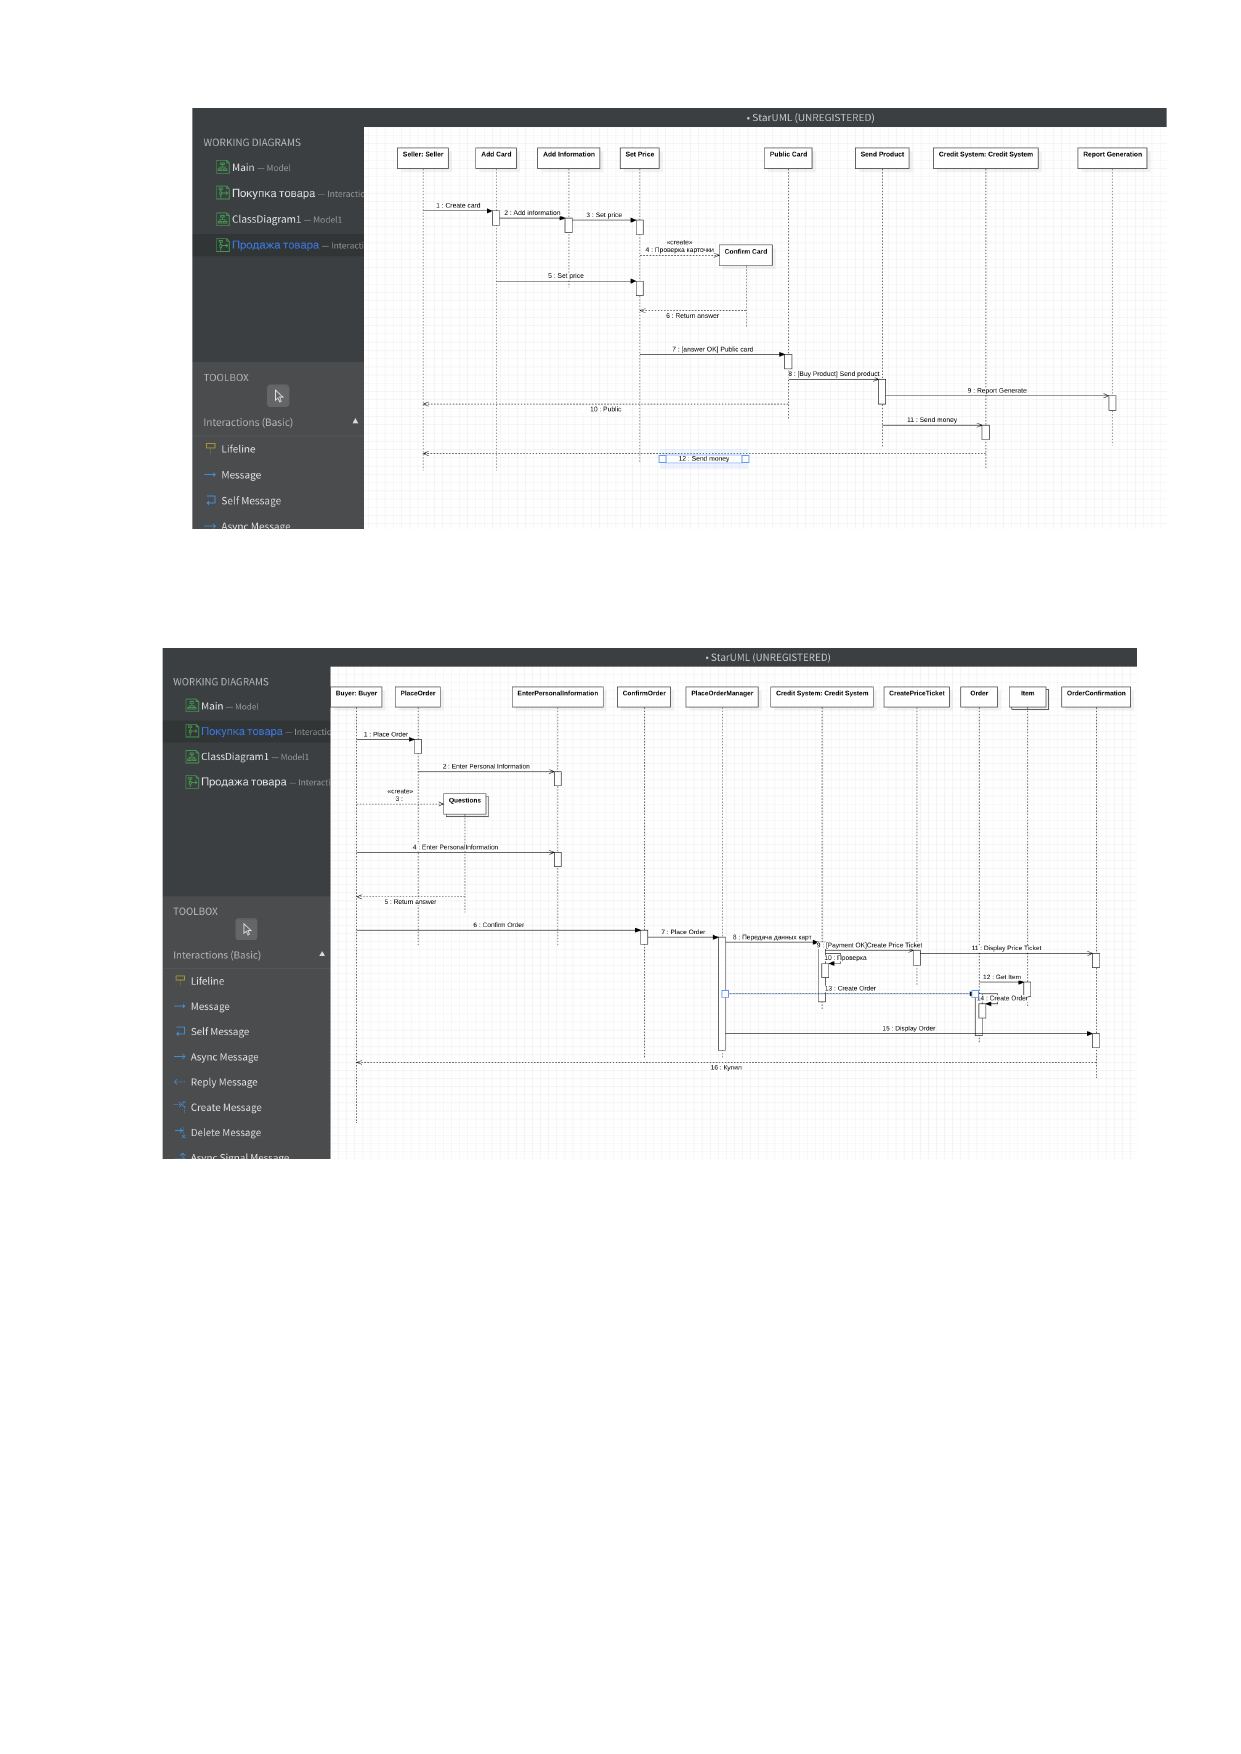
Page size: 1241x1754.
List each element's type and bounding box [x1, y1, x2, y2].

picture [162, 648, 1137, 1159]
picture [192, 108, 1167, 529]
